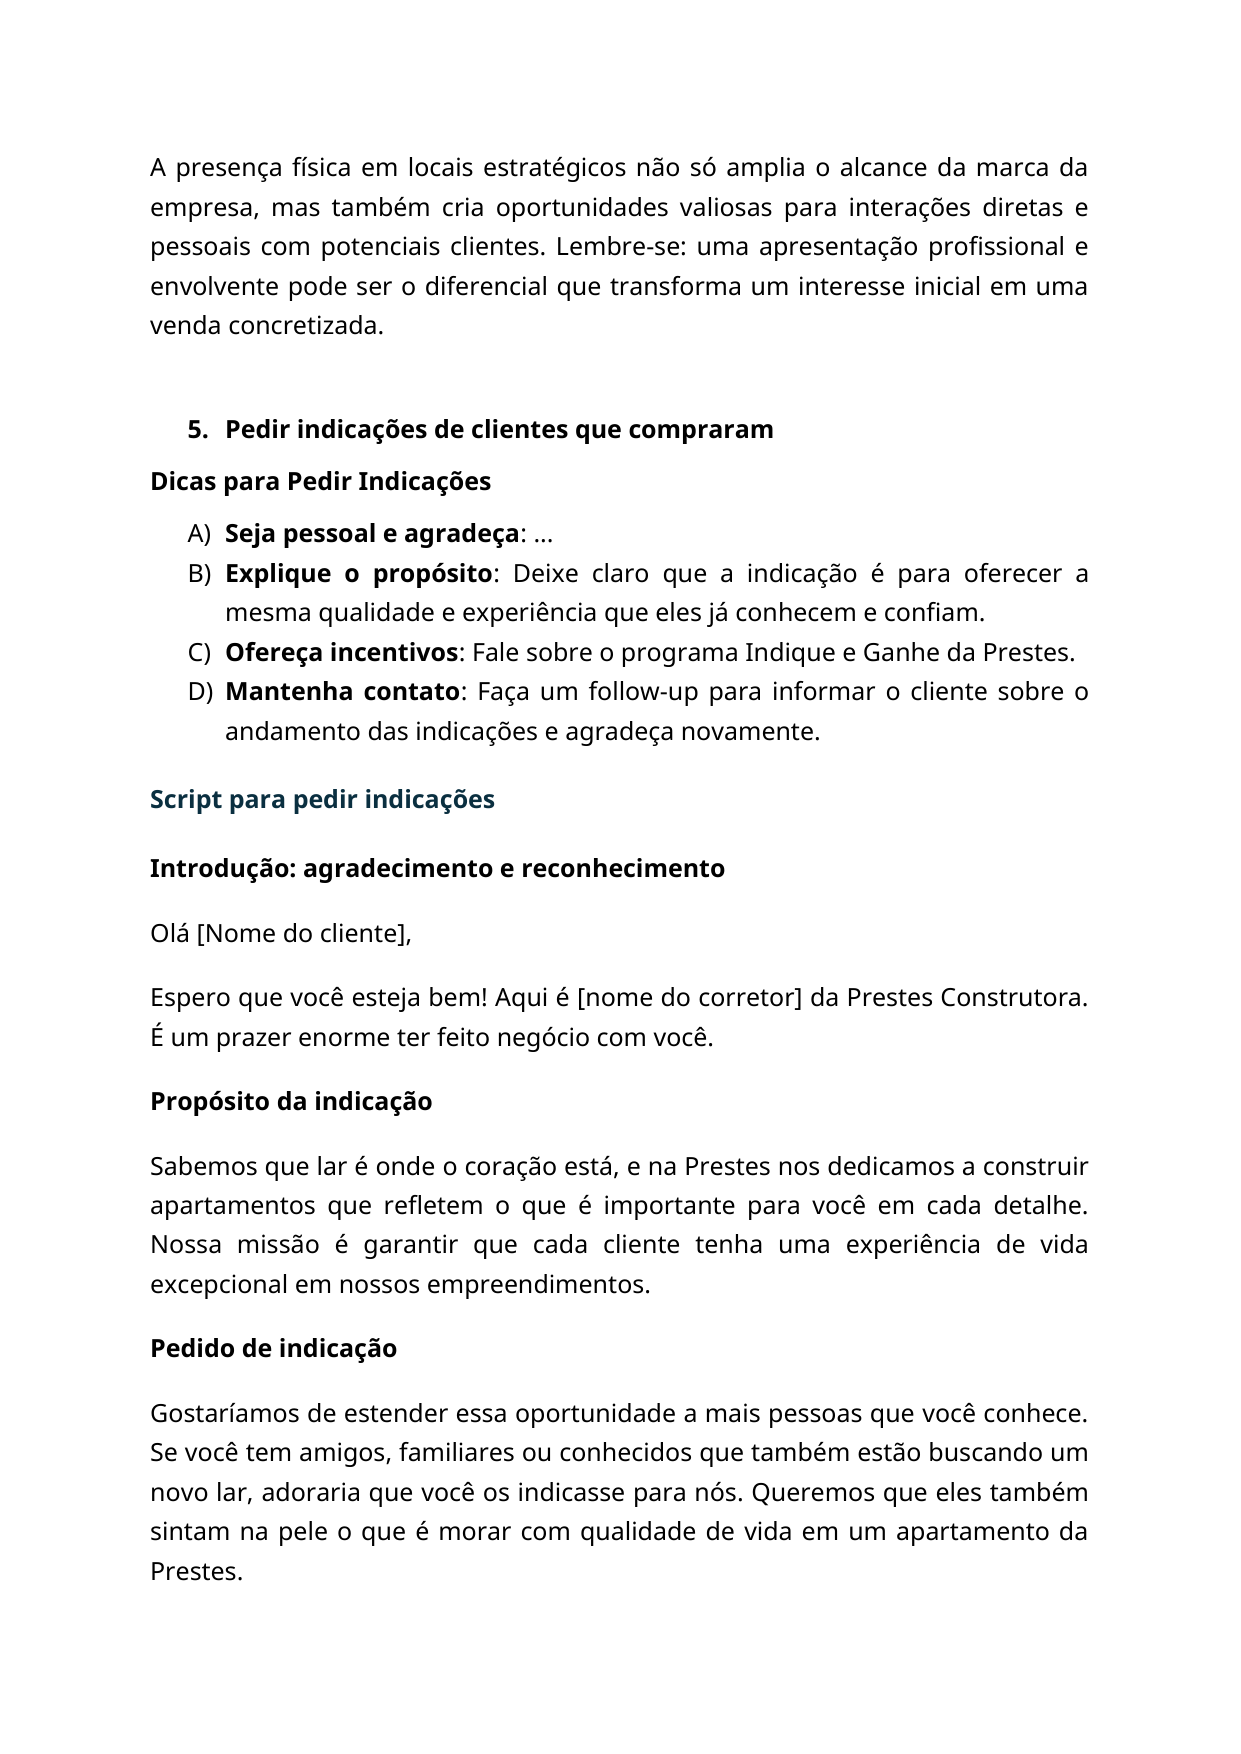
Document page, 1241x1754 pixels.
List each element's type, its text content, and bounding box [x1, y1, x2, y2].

text Pedido de indicação [150, 1331, 1090, 1365]
text Introdução: agradecimento e reconhecimento [150, 851, 1090, 885]
text Espero que você esteja bem! Aqui é [nome do corretor] da Prestes Construtora. É um prazer enorme ter feito negócio com você. [150, 980, 1090, 1053]
list Ofereça incentivos: Fale sobre o programa Indique e Ganhe da Prestes. [187, 634, 1090, 668]
list Pedir indicações de clientes que compraram [187, 412, 1090, 446]
text Sabemos que lar é onde o coração está, e na Prestes nos dedicamos a construir apartamentos que refletem o que é importante para você em cada detalhe. Nossa missão é garantir que cada cliente tenha uma experiência de vida excepcional em nossos empreendimentos. [150, 1148, 1090, 1301]
text Propósito da indicação [150, 1084, 1090, 1118]
text A presença física em locais estratégicos não só amplia o alcance da marca da empresa, mas também cria oportunidades valiosas para interações diretas e pessoais com potenciais clientes. Lembre-se: uma apresentação profissional e envolvente pode ser o diferencial que transforma um interesse inicial em uma venda concretizada. [150, 150, 1090, 342]
list Mantenha contato: Faça um follow-up para informar o cliente sobre o andamento das indicações e agradeça novamente. [187, 674, 1090, 747]
subtitle Script para pedir indicações [150, 782, 1090, 816]
list Seja pessoal e agradeça: ... [187, 516, 1090, 550]
text Gostaríamos de estender essa oportunidade a mais pessoas que você conhece. Se você tem amigos, familiares ou conhecidos que também estão buscando um novo lar, adoraria que você os indicasse para nós. Queremos que eles também sintam na pele o que é morar com qualidade de vida em um apartamento da Prestes. [150, 1396, 1090, 1587]
text Dicas para Pedir Indicações [150, 464, 1090, 498]
list Explique o propósito: Deixe claro que a indicação é para oferecer a mesma qualidade e experiência que eles já conhecem e confiam. [187, 555, 1090, 629]
text Olá [Nome do cliente], [150, 915, 1090, 949]
